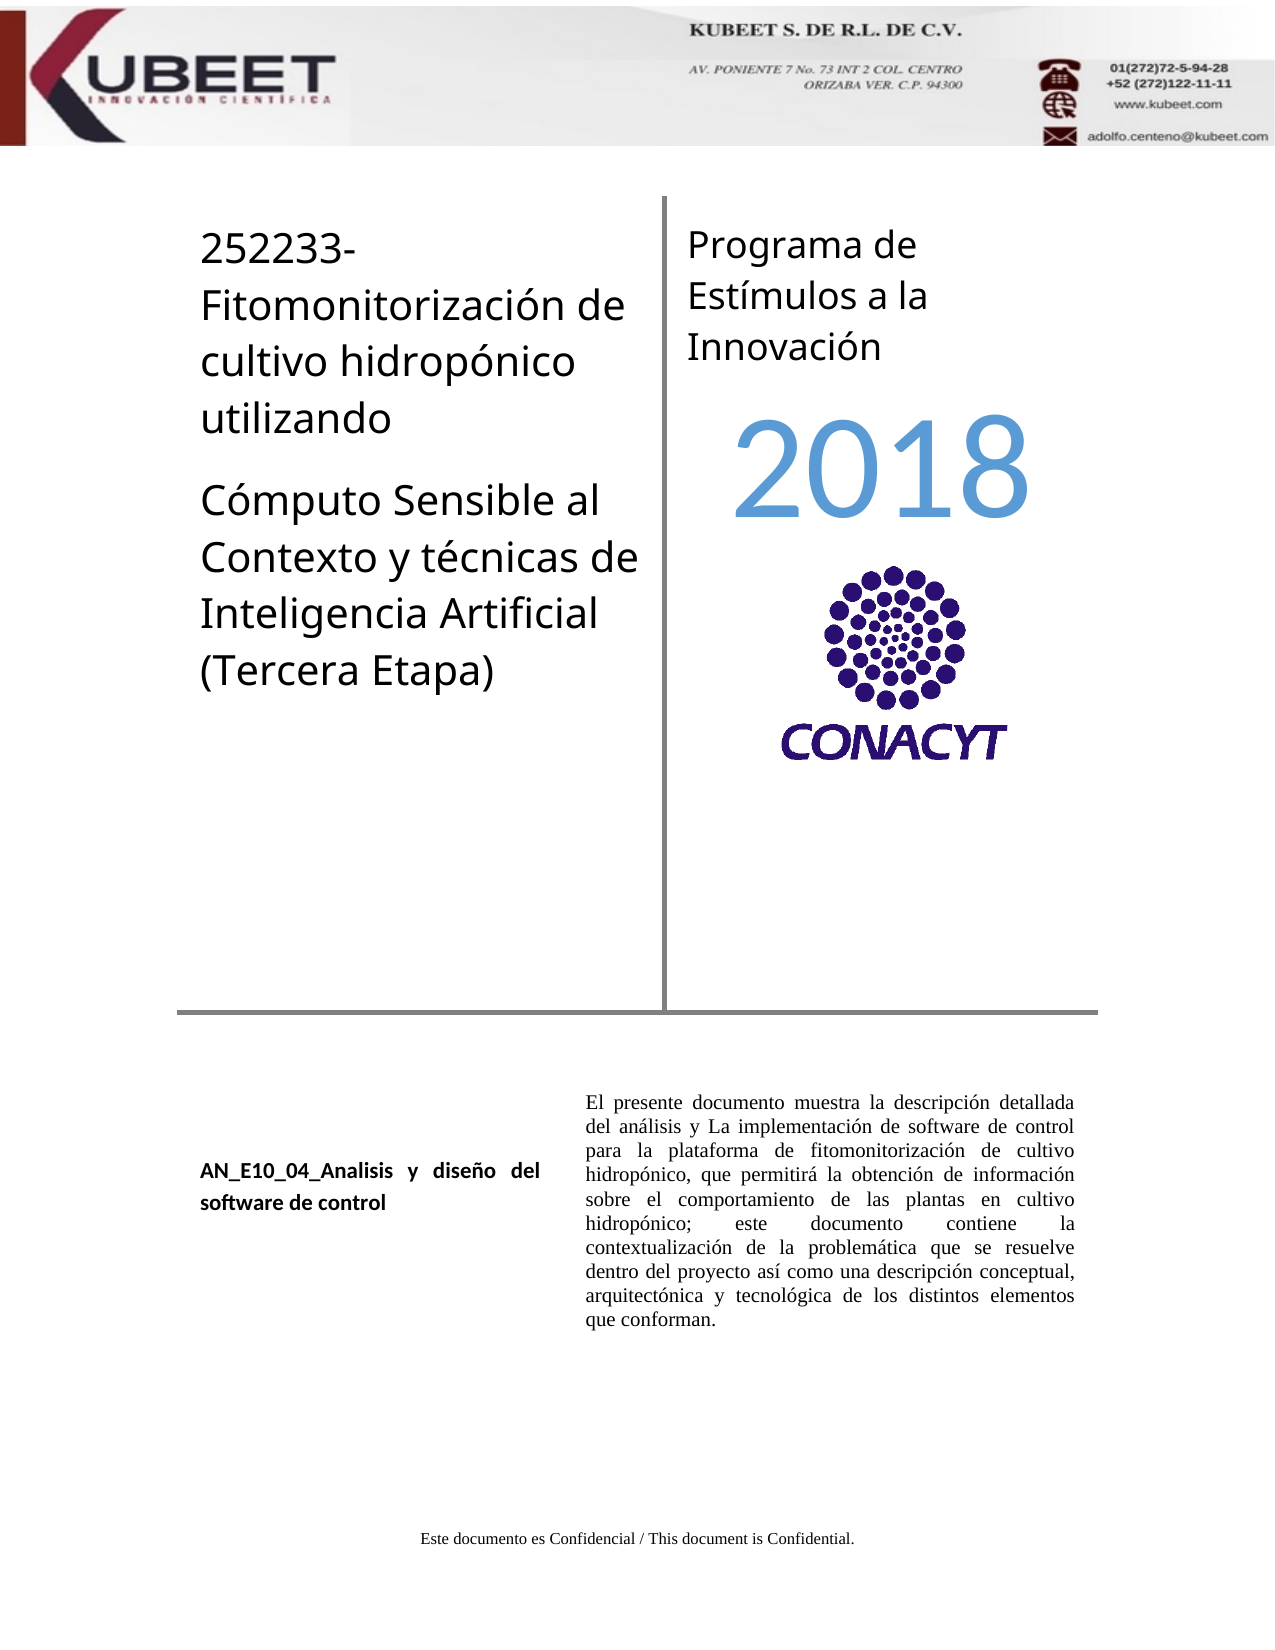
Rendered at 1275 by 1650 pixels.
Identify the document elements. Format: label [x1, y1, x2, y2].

picture [781, 566, 1008, 760]
picture [0, 6, 1275, 146]
